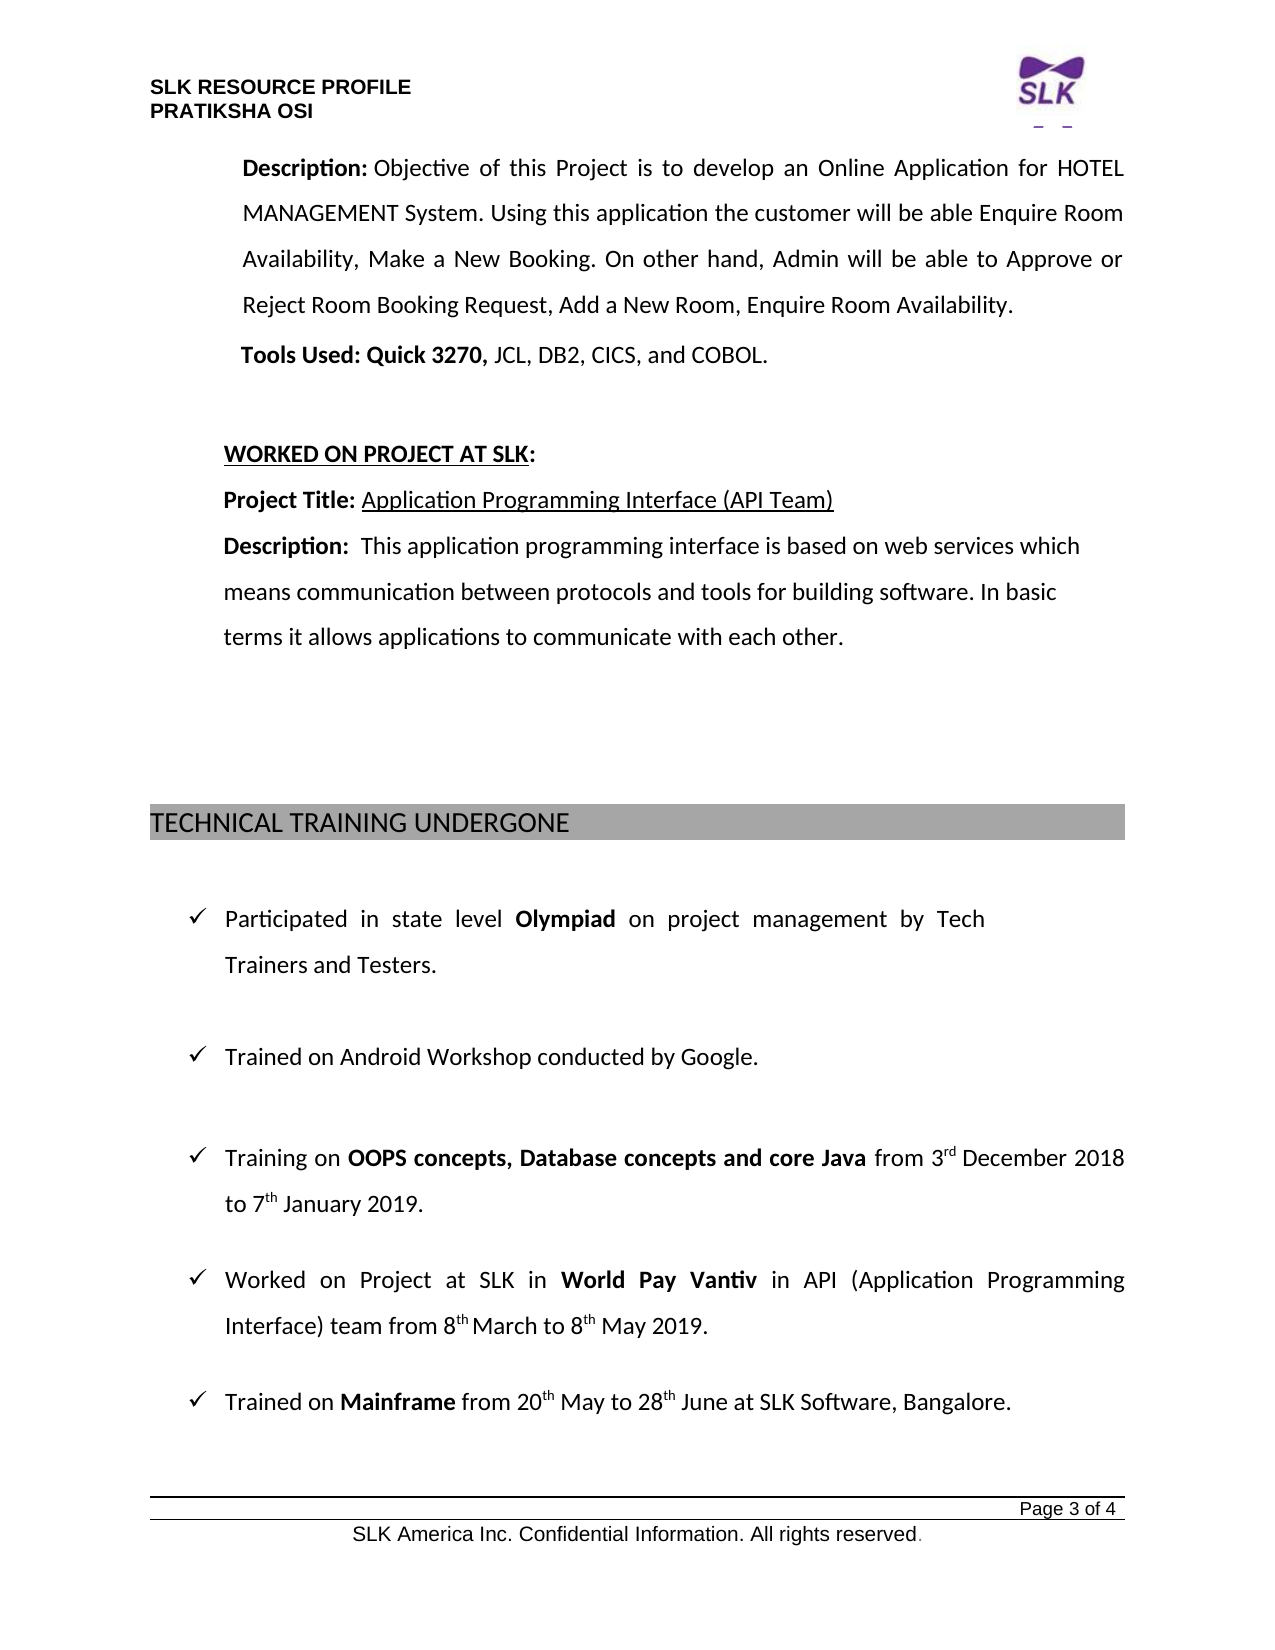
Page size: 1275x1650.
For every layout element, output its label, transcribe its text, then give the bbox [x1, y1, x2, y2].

list Participated in state level Olympiad on project management by Tech Trainers and Testers. [187, 903, 985, 980]
list Description: Objective of this Project is to develop an Online Application for HOTEL MANAGEMENT System. Using this application the customer will be able Enquire Room Availability, Make a New Booking. On other hand, Admin will be able to Approve or Reject Room Booking Request, Add a New Room, Enquire Room Availability. [242, 152, 1125, 319]
list Training on OOPS concepts, Database concepts and core Java from 3rd December 2018 to 7th January 2019. [187, 1143, 1125, 1219]
text Project Title: Application Programming Interface (API Team) [150, 484, 1085, 515]
list Trained on Mainframe from 20th May to 28th June at SLK Software, Bangalore. [187, 1387, 1125, 1417]
text WORKED ON PROJECT AT SLK: [150, 438, 1085, 469]
text terms it allows applications to communicate with each other. [150, 621, 1085, 652]
list Trained on Android Workshop conducted by Google. [187, 1041, 985, 1071]
text Description: This application programming interface is based on web services which [150, 530, 1085, 561]
subtitle TECHNICAL TRAINING UNDERGONE [150, 804, 1125, 840]
text means communication between protocols and tools for building software. In basic [150, 576, 1085, 606]
list Worked on Project at SLK in World Pay Vantiv in API (Application Programming Interface) team from 8th March to 8th May 2019. [187, 1264, 1125, 1341]
text Tools Used: Quick 3270, JCL, DB2, CICS, and COBOL. [150, 339, 1125, 369]
picture [1016, 45, 1087, 116]
